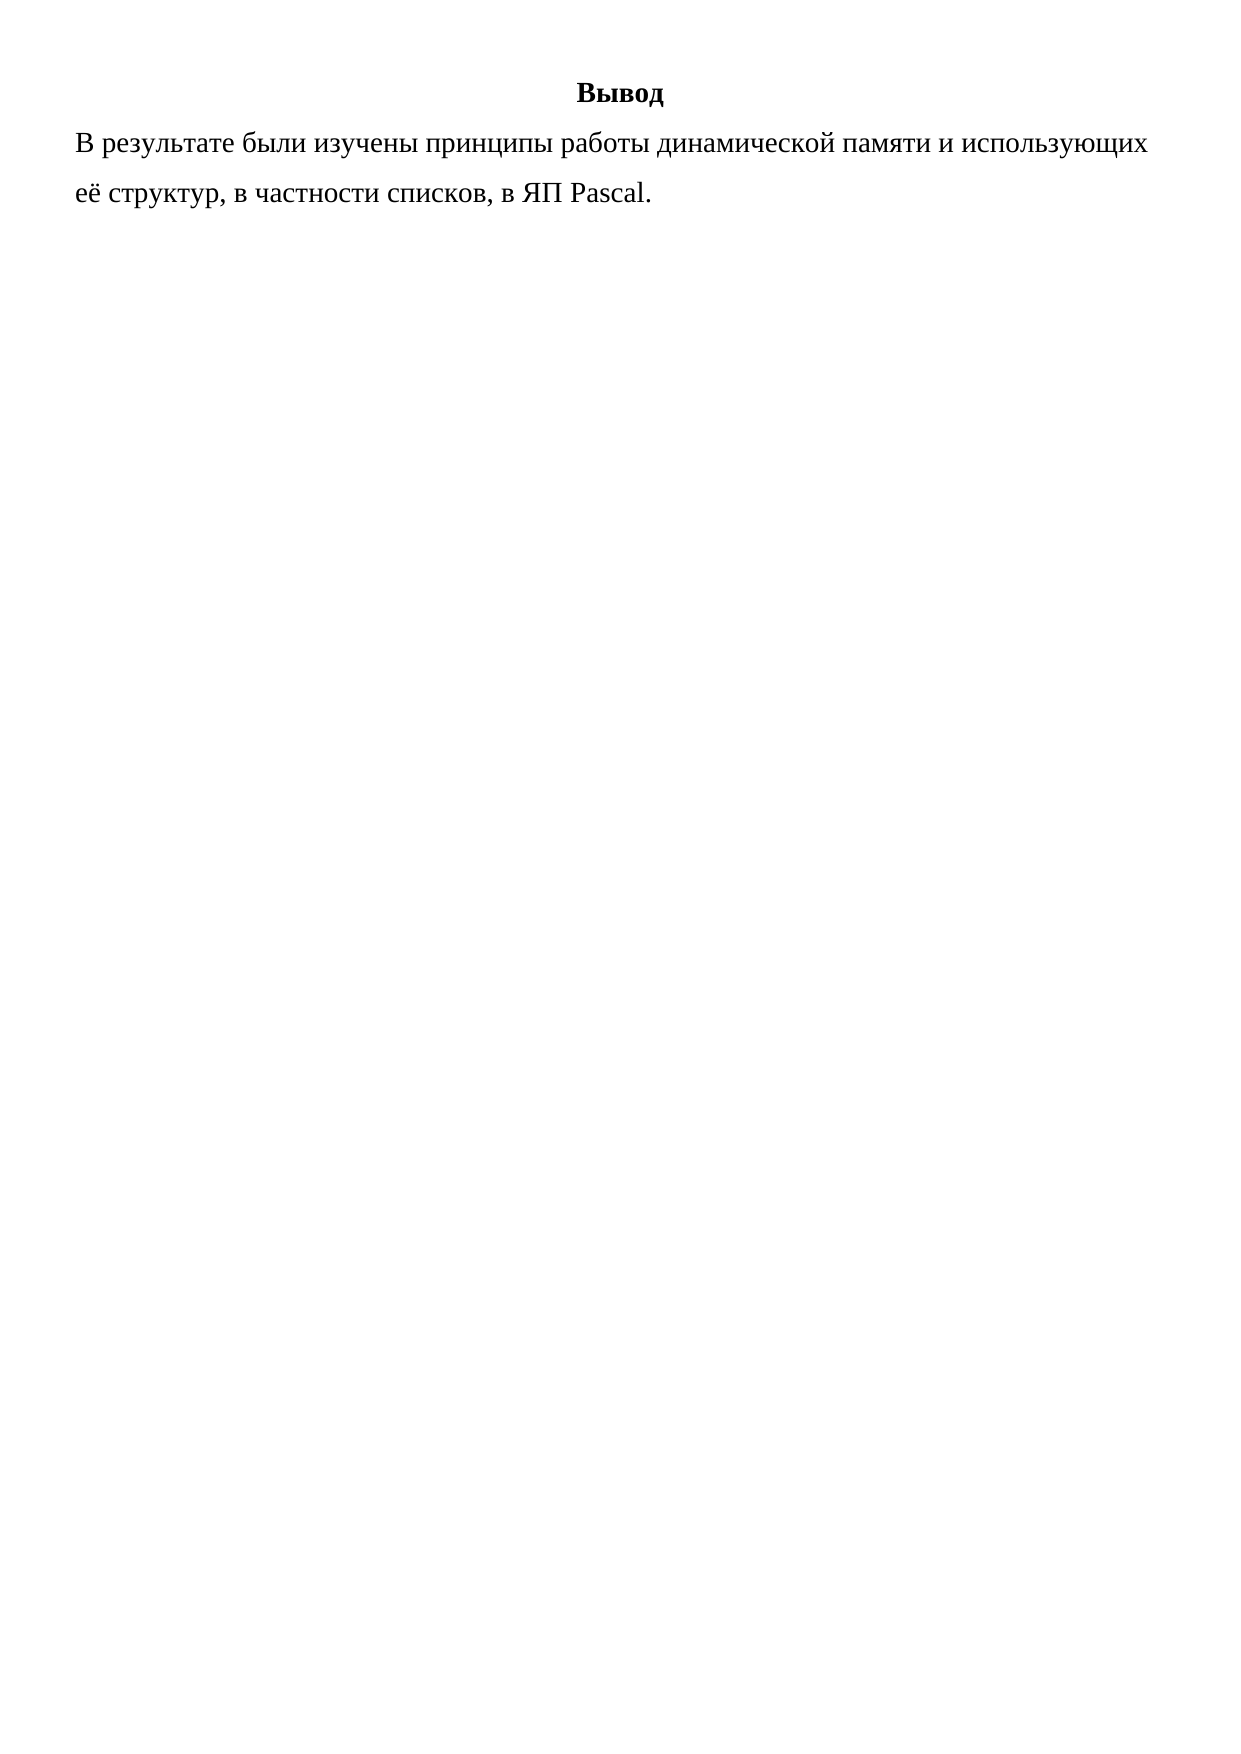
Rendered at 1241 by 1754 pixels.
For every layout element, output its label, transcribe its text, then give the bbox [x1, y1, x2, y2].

text В результате были изучены принципы работы динамической памяти и использующих её структур, в частности списков, в ЯП Pascal. [75, 125, 1165, 209]
text Вывод [75, 75, 1165, 108]
